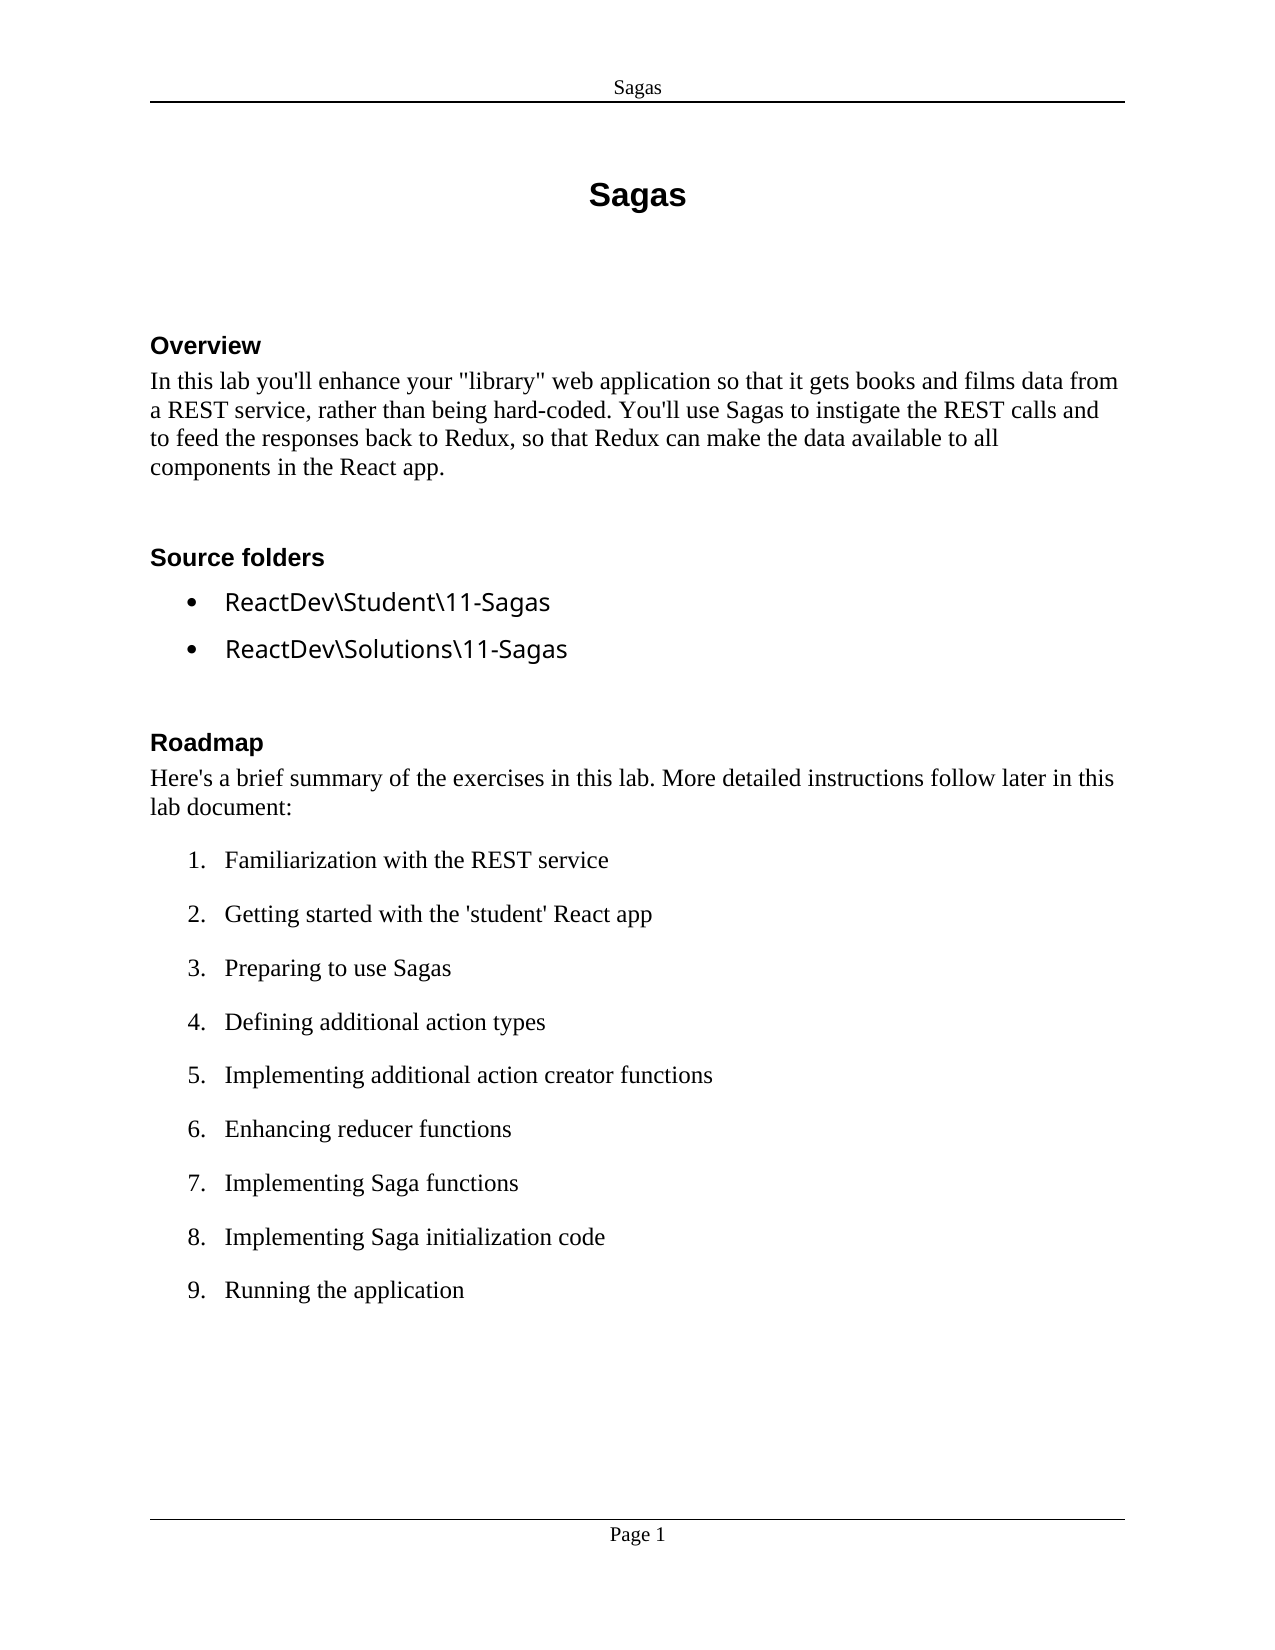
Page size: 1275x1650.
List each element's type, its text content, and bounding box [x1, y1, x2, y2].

text Here's a brief summary of the exercises in this lab. More detailed instructions follow later in this lab document: [150, 763, 1125, 820]
list Implementing Saga initialization code [187, 1222, 1125, 1250]
subtitle Overview [150, 331, 1125, 360]
list Preparing to use Sagas [187, 953, 1125, 982]
subtitle Source folders [150, 543, 1125, 572]
list Defining additional action types [187, 1007, 1125, 1035]
list Familiarization with the REST service [187, 845, 1125, 874]
text In this lab you'll enhance your "library" web application so that it gets books and films data from a REST service, rather than being hard-coded. You'll use Sagas to instigate the REST calls and to feed the responses back to Redux, so that Redux can make the data available to all components in the React app. [150, 366, 1125, 481]
list Running the application [187, 1275, 1125, 1304]
list Enhancing reducer functions [187, 1114, 1125, 1143]
subtitle Roadmap [150, 728, 1125, 757]
list Getting started with the 'student' React app [187, 899, 1125, 928]
list Implementing Saga functions [187, 1168, 1125, 1197]
list ReactDev\Solutions\11-Sagas [187, 631, 1125, 665]
subtitle Sagas [150, 175, 1125, 213]
list ReactDev\Student\11-Sagas [187, 585, 1125, 619]
list Implementing additional action creator functions [187, 1060, 1125, 1089]
